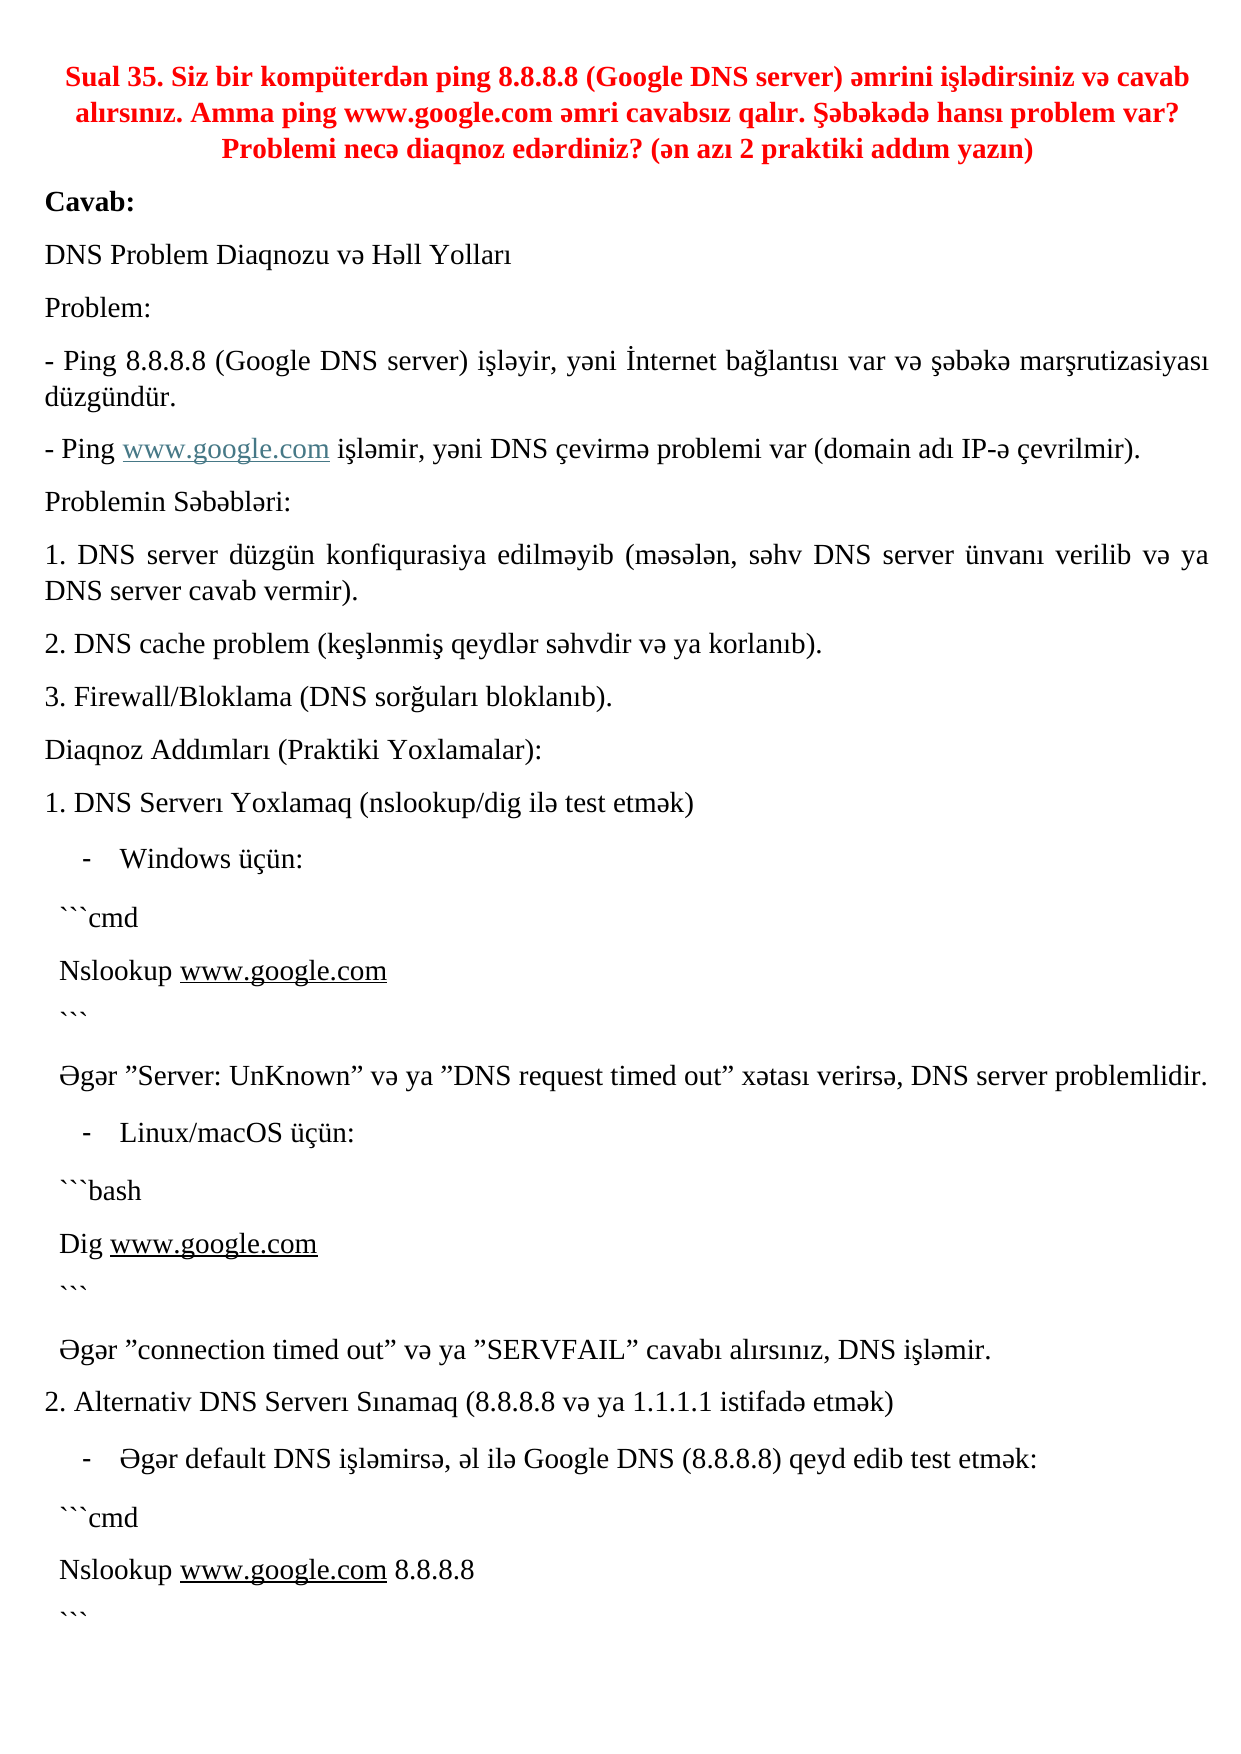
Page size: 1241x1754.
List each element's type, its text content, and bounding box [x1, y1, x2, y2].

text Dig www.google.com [44, 1226, 1211, 1260]
text 1. DNS Serverı Yoxlamaq (nslookup/dig ilə test etmək) [44, 785, 1211, 818]
text ```bash [44, 1173, 1211, 1207]
text Problem: [44, 290, 1211, 323]
text Sual 35. Siz bir kompüterdən ping 8.8.8.8 (Google DNS server) əmrini işlədirsiniz və cavab alırsınız. Amma ping www.google.com əmri cavabsız qalır. Şəbəkədə hansı problem var? Problemi necə diaqnoz edərdiniz? (ən azı 2 praktiki addım yazın) [44, 59, 1211, 165]
text Problemin Səbəbləri: [44, 484, 1211, 518]
text 3. Firewall/Bloklama (DNS sorğuları bloklanıb). [44, 679, 1211, 713]
text - Ping www.google.com işləmir, yəni DNS çevirmə problemi var (domain adı IP-ə çevrilmir). [44, 432, 1211, 465]
text 2. DNS cache problem (keşlənmiş qeydlər səhvdir və ya korlanıb). [44, 626, 1211, 660]
text Nslookup www.google.com [44, 953, 1211, 986]
text ``` [44, 1279, 1211, 1312]
text DNS Problem Diaqnozu və Həll Yolları [44, 237, 1211, 271]
text 1. DNS server düzgün konfiqurasiya edilməyib (məsələn, səhv DNS server ünvanı verilib və ya DNS server cavab vermir). [44, 537, 1211, 607]
text ```cmd [44, 1500, 1211, 1533]
text Əgər ”connection timed out” və ya ”SERVFAIL” cavabı alırsınız, DNS işləmir. [44, 1332, 1211, 1365]
text ``` [44, 1605, 1211, 1639]
text - Ping 8.8.8.8 (Google DNS server) işləyir, yəni İnternet bağlantısı var və şəbəkə marşrutizasiyası düzgündür. [44, 343, 1211, 412]
text ``` [44, 1005, 1211, 1039]
text Cavab: [44, 184, 1211, 218]
text ```cmd [44, 900, 1211, 933]
text Əgər ”Server: UnKnown” və ya ”DNS request timed out” xətası verirsə, DNS server problemlidir. [44, 1058, 1211, 1092]
text Nslookup www.google.com 8.8.8.8 [44, 1552, 1211, 1586]
list Əgər default DNS işləmirsə, əl ilə Google DNS (8.8.8.8) qeyd edib test etmək: [82, 1437, 1211, 1477]
list Windows üçün: [82, 837, 1211, 877]
text Diaqnoz Addımları (Praktiki Yoxlamalar): [44, 732, 1211, 765]
text 2. Alternativ DNS Serverı Sınamaq (8.8.8.8 və ya 1.1.1.1 istifadə etmək) [44, 1384, 1211, 1418]
list Linux/macOS üçün: [82, 1111, 1211, 1151]
